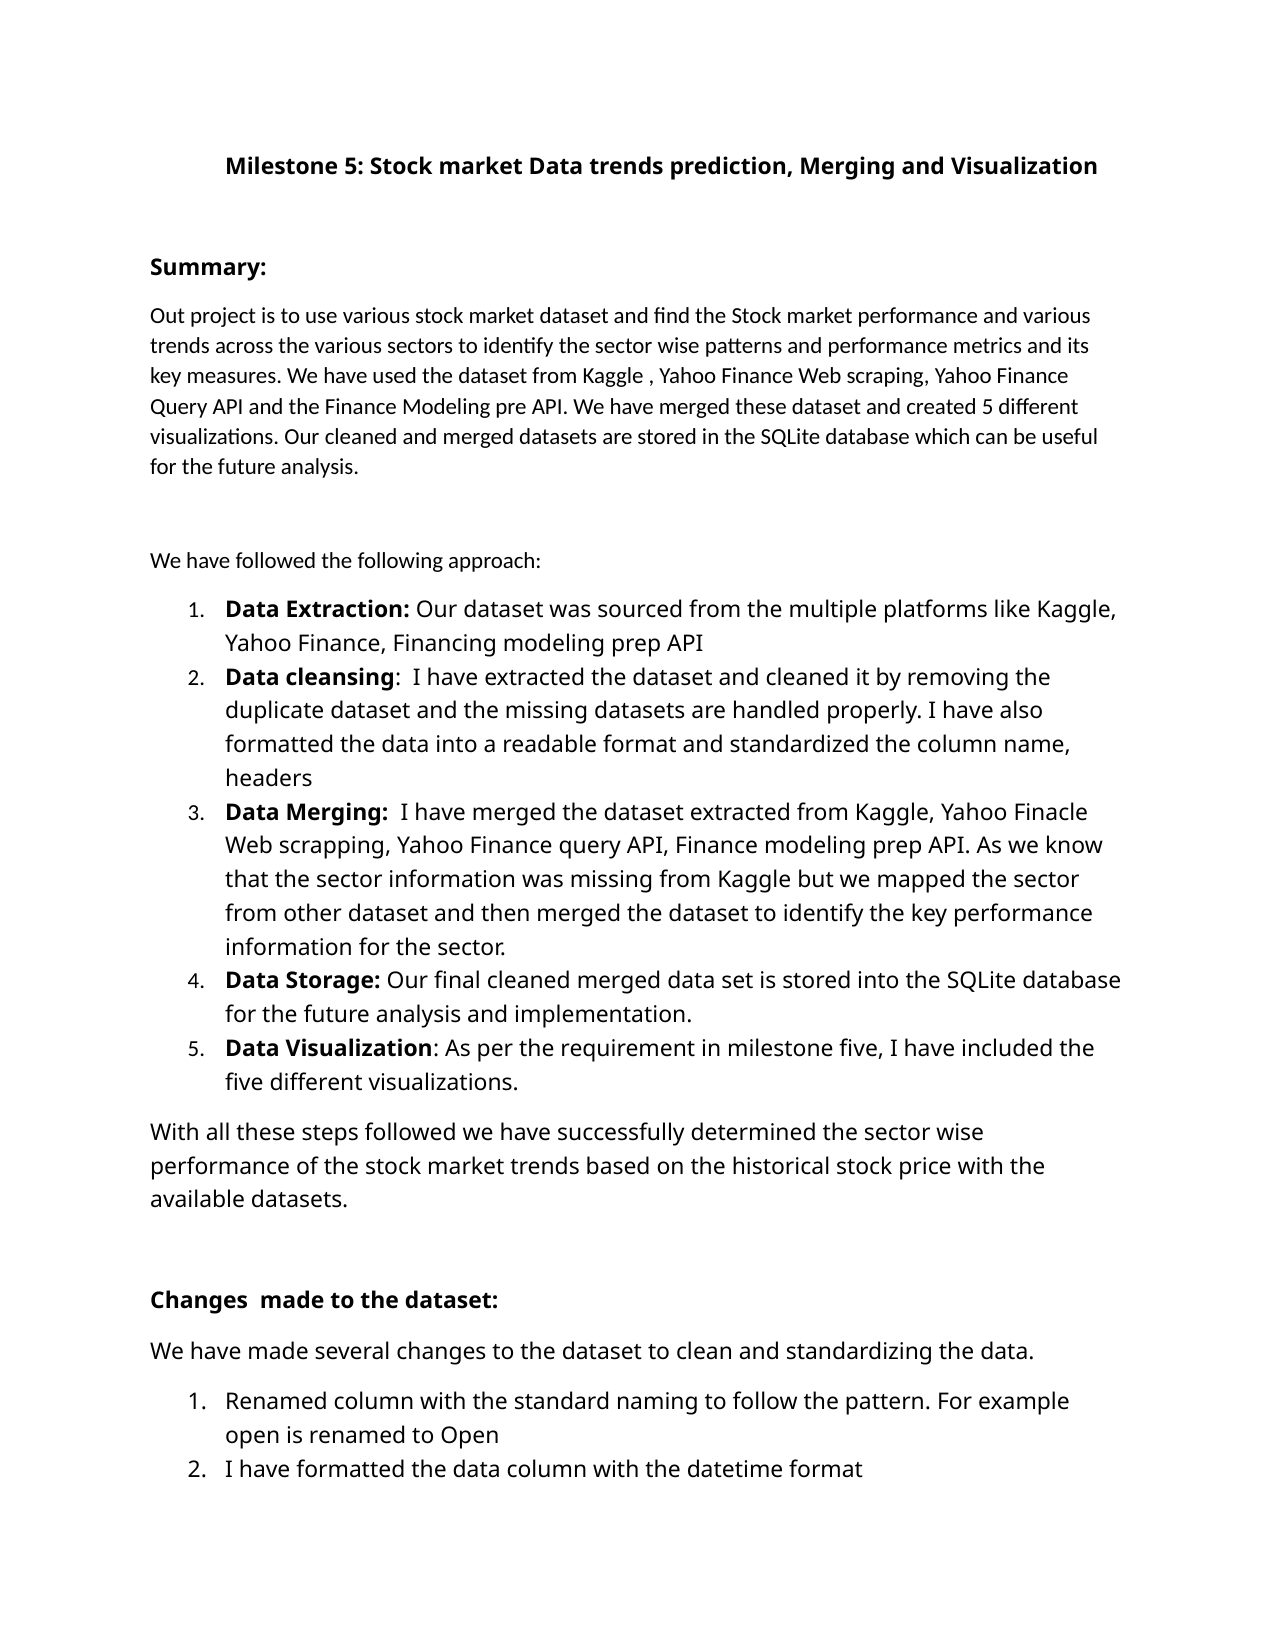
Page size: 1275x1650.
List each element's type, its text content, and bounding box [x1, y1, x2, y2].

text Changes made to the dataset: [150, 1284, 1125, 1315]
text We have followed the following approach: [150, 546, 1125, 574]
list Data Merging: I have merged the dataset extracted from Kaggle, Yahoo Finacle Web scrapping, Yahoo Finance query API, Finance modeling prep API. As we know that the sector information was missing from Kaggle but we mapped the sector from other dataset and then merged the dataset to identify the key performance information for the sector. [187, 795, 1125, 962]
list Renamed column with the standard naming to follow the pattern. For example open is renamed to Open [187, 1385, 1125, 1450]
list Data Visualization: As per the requirement in milestone five, I have included the five different visualizations. [187, 1032, 1125, 1097]
text Summary: [150, 251, 1125, 282]
text We have made several changes to the dataset to clean and standardizing the data. [150, 1334, 1125, 1366]
list Data Storage: Our final cleaned merged data set is stored into the SQLite database for the future analysis and implementation. [187, 964, 1125, 1029]
text Out project is to use various stock market dataset and find the Stock market performance and various trends across the various sectors to identify the sector wise patterns and performance metrics and its key measures. We have used the dataset from Kaggle , Yahoo Finance Web scraping, Yahoo Finance Query API and the Finance Modeling pre API. We have merged these dataset and created 5 different visualizations. Our cleaned and merged datasets are stored in the SQLite database which can be useful for the future analysis. [150, 301, 1125, 480]
list Data Extraction: Our dataset was sourced from the multiple platforms like Kaggle, Yahoo Finance, Financing modeling prep API [187, 593, 1125, 658]
list I have formatted the data column with the datetime format [187, 1452, 1125, 1484]
text Milestone 5: Stock market Data trends prediction, Merging and Visualization [150, 150, 1125, 181]
text With all these steps followed we have successfully determined the sector wise performance of the stock market trends based on the historical stock price with the available datasets. [150, 1116, 1125, 1214]
list Data cleansing: I have extracted the dataset and cleaned it by removing the duplicate dataset and the missing datasets are handled properly. I have also formatted the data into a readable format and standardized the column name, headers [187, 660, 1125, 793]
